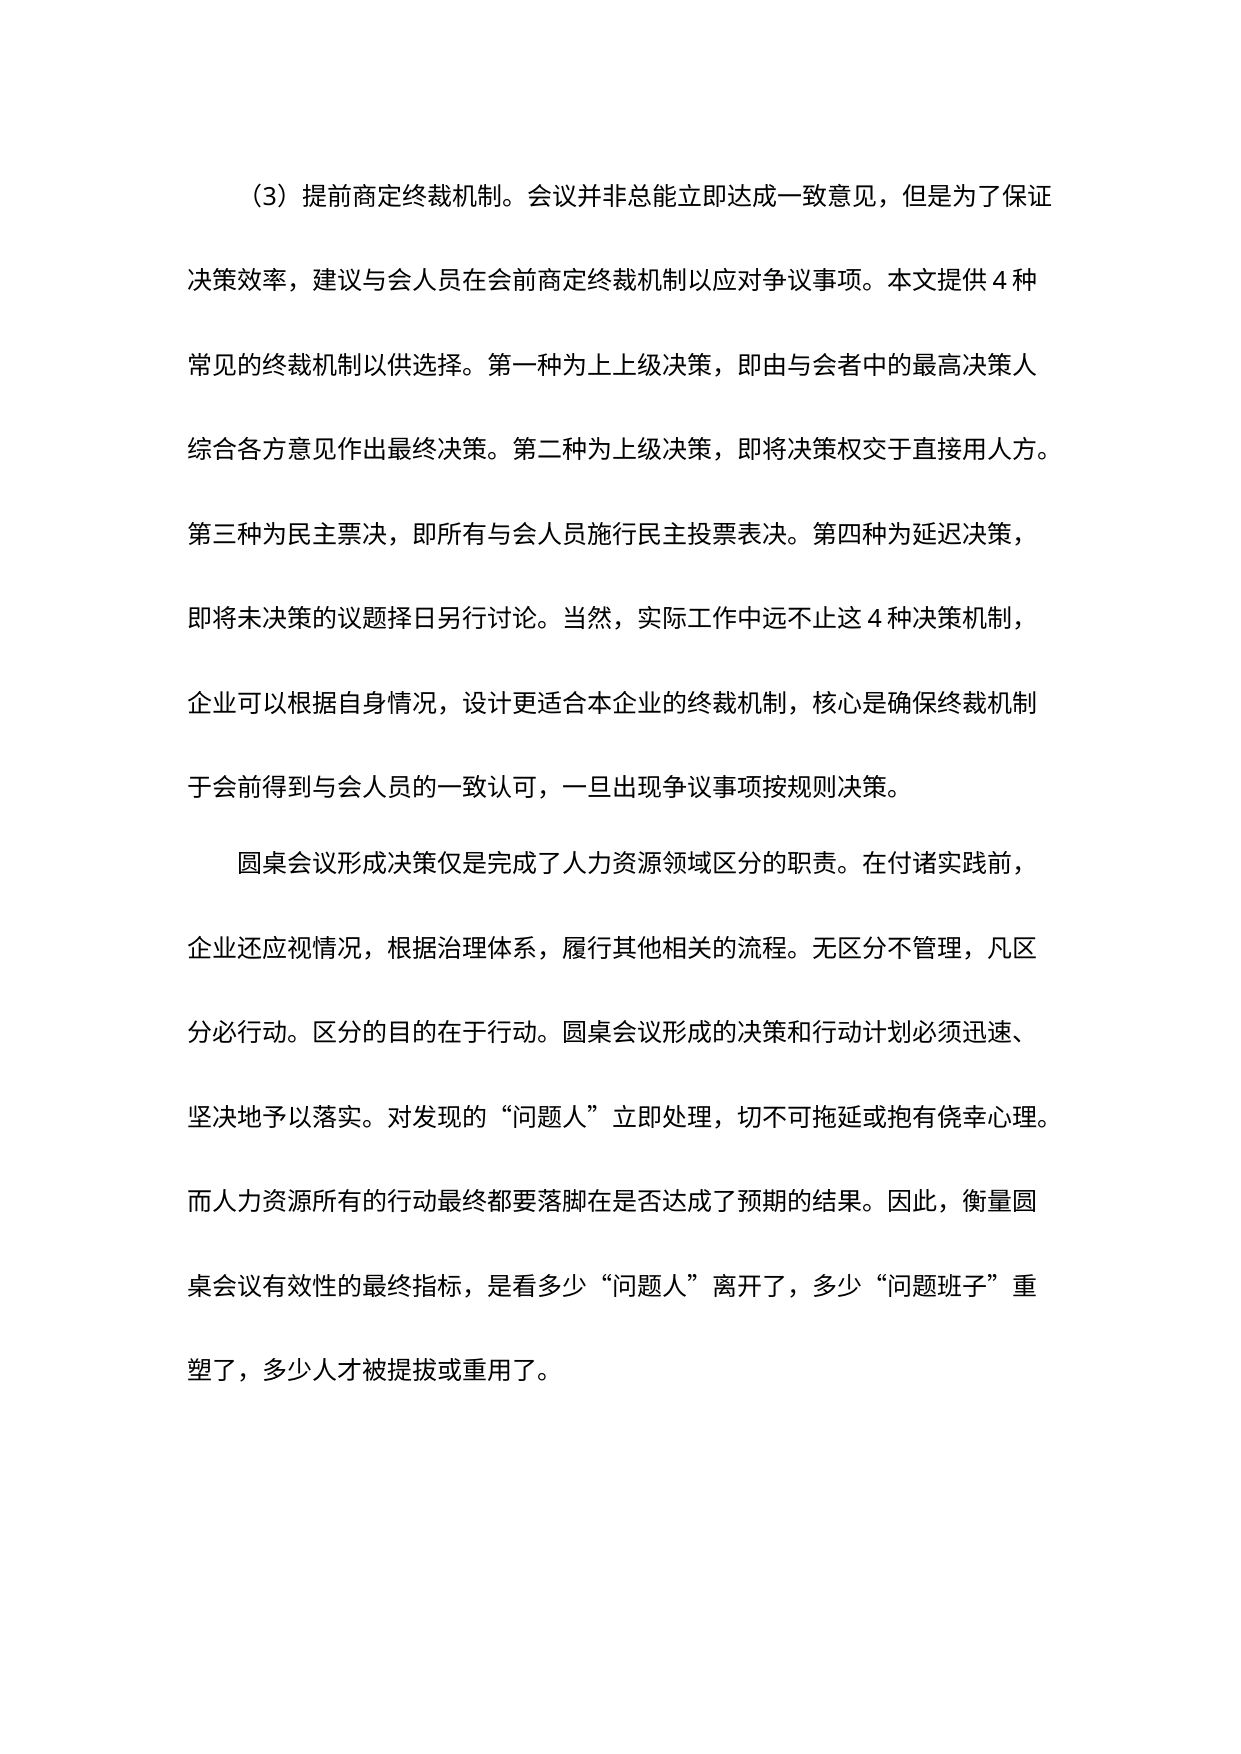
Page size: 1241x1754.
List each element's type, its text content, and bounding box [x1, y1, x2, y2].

text 圆桌会议形成决策仅是完成了人力资源领域区分的职责。在付诸实践前，企业还应视情况，根据治理体系，履行其他相关的流程。无区分不管理，凡区分必行动。区分的目的在于行动。圆桌会议形成的决策和行动计划必须迅速、坚决地予以落实。对发现的“问题人”立即处理，切不可拖延或抱有侥幸心理。而人力资源所有的行动最终都要落脚在是否达成了预期的结果。因此，衡量圆桌会议有效性的最终指标，是看多少“问题人”离开了，多少“问题班子”重塑了，多少人才被提拔或重用了。 [187, 829, 1053, 1401]
text （3）提前商定终裁机制。会议并非总能立即达成一致意见，但是为了保证决策效率，建议与会人员在会前商定终裁机制以应对争议事项。本文提供4种常见的终裁机制以供选择。第一种为上上级决策，即由与会者中的最高决策人综合各方意见作出最终决策。第二种为上级决策，即将决策权交于直接用人方。第三种为民主票决，即所有与会人员施行民主投票表决。第四种为延迟决策，即将未决策的议题择日另行讨论。当然，实际工作中远不止这4种决策机制，企业可以根据自身情况，设计更适合本企业的终裁机制，核心是确保终裁机制于会前得到与会人员的一致认可，一旦出现争议事项按规则决策。 [187, 162, 1053, 818]
